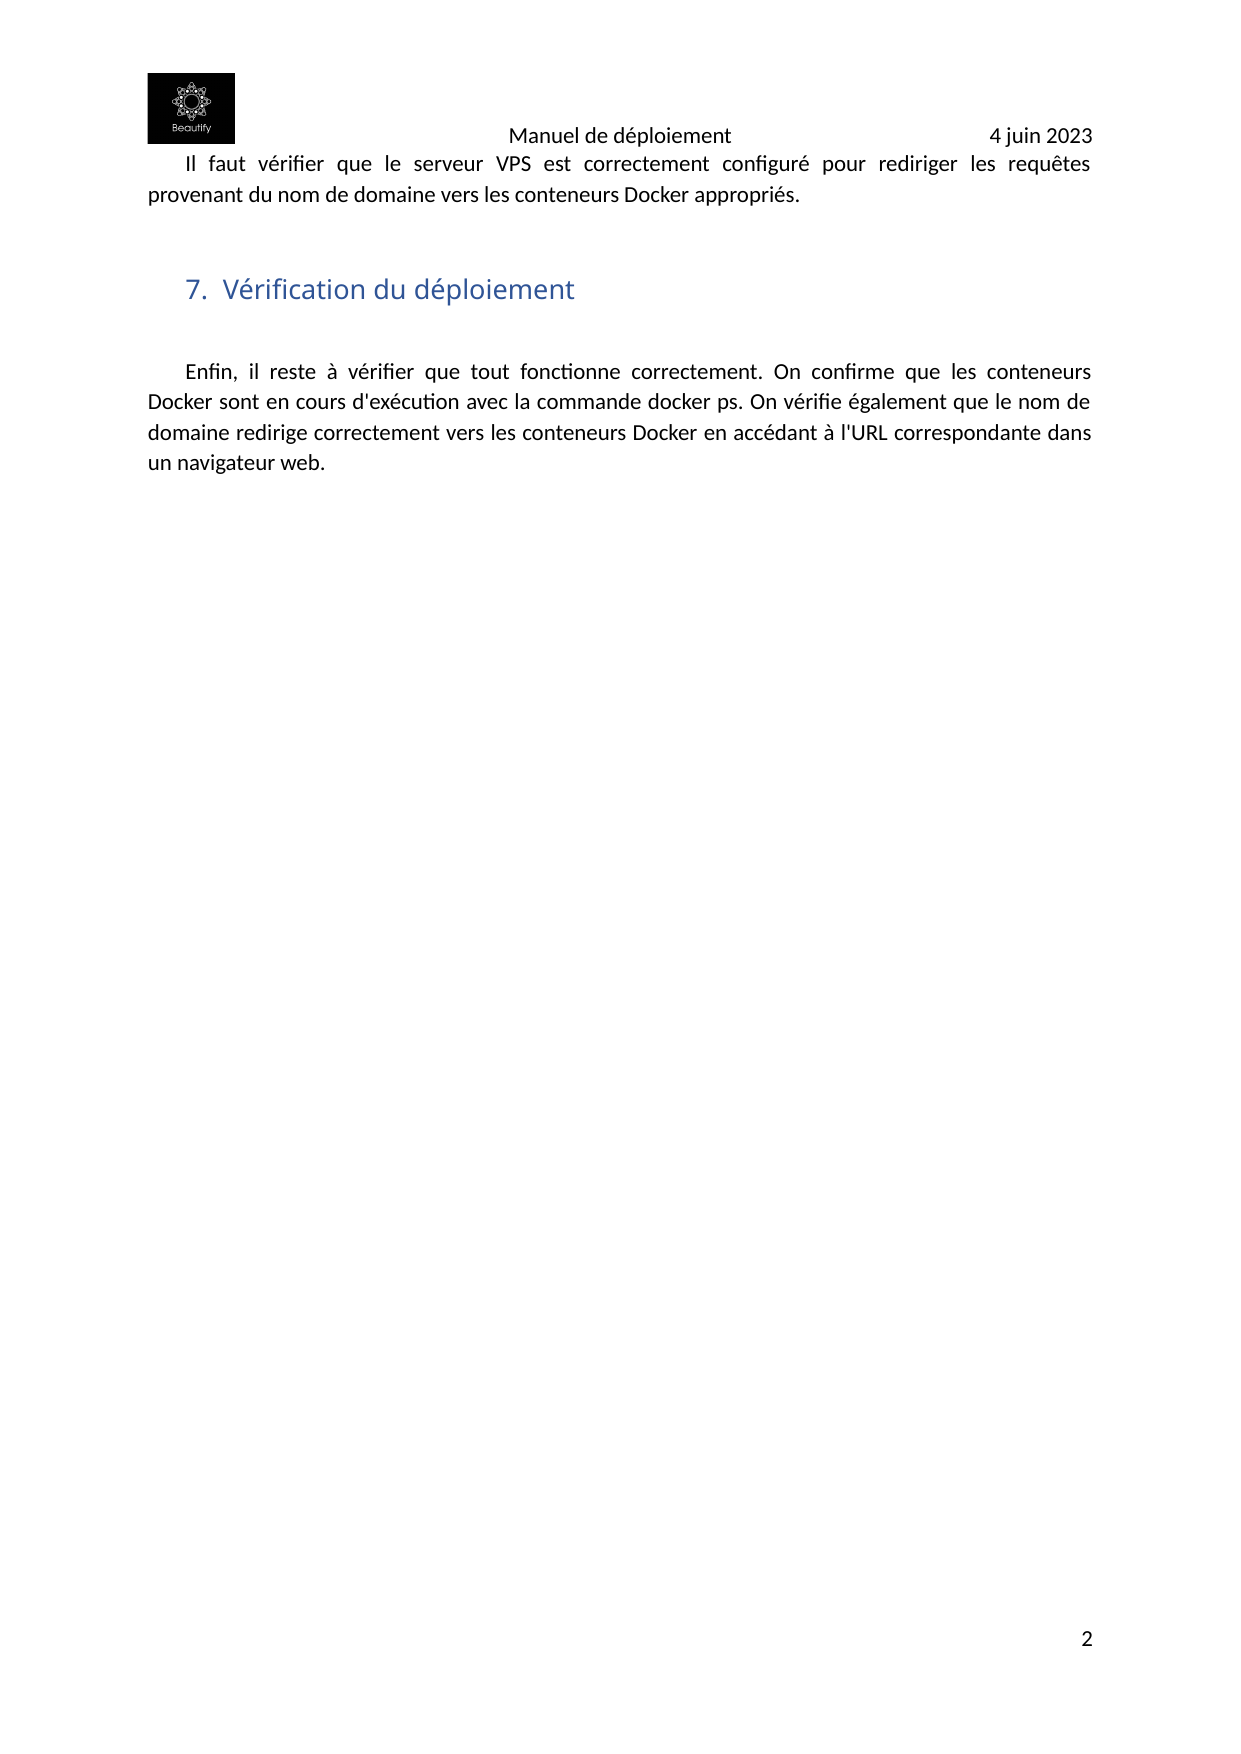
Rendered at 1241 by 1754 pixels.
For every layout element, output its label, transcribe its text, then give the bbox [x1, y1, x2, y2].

text Il faut vérifier que le serveur VPS est correctement configuré pour rediriger les requêtes provenant du nom de domaine vers les conteneurs Docker appropriés. [148, 149, 1093, 208]
subtitle Vérification du déploiement [185, 271, 1093, 307]
picture [147, 73, 235, 144]
text Enfin, il reste à vérifier que tout fonctionne correctement. On confirme que les conteneurs Docker sont en cours d'exécution avec la commande docker ps. On vérifie également que le nom de domaine redirige correctement vers les conteneurs Docker en accédant à l'URL correspondante dans un navigateur web. [148, 357, 1093, 476]
